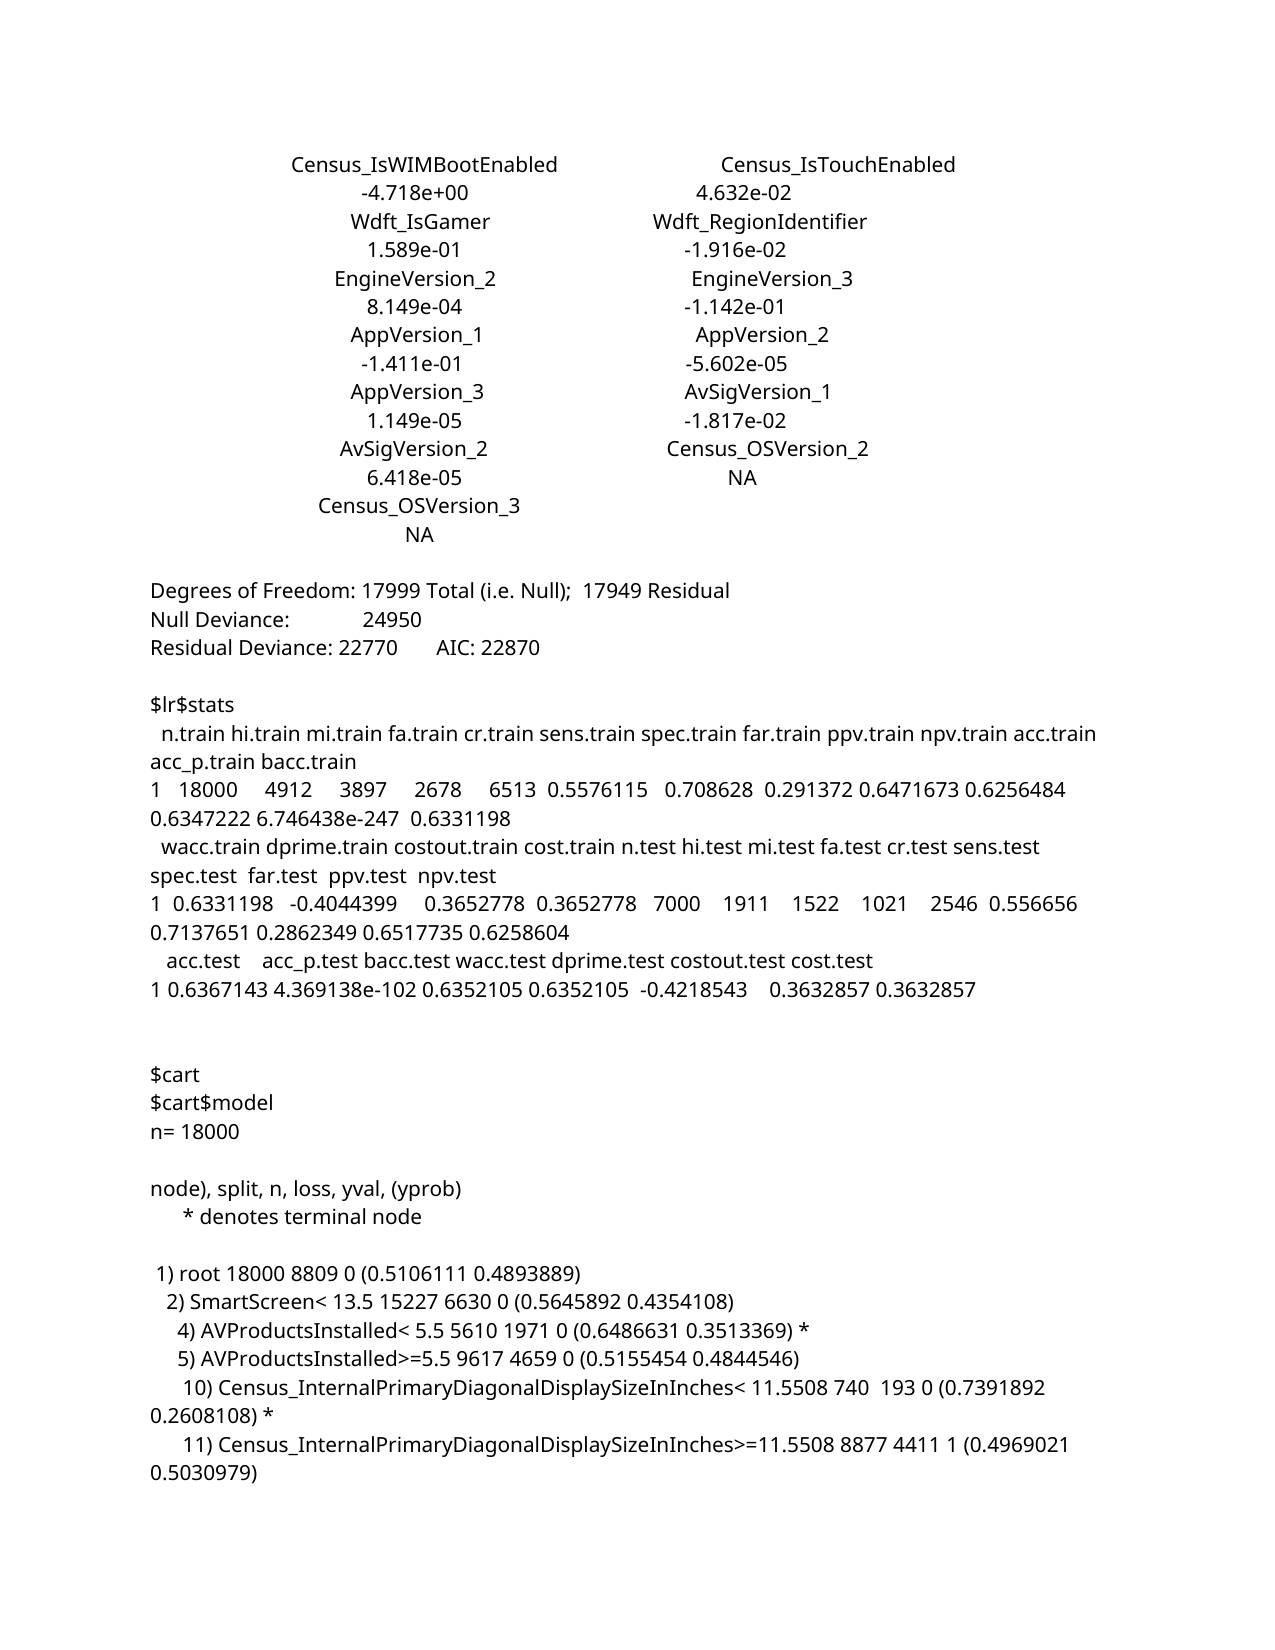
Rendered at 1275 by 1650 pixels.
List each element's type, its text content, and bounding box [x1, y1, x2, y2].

text Census_IsWIMBootEnabled Census_IsTouchEnabled [150, 150, 1125, 178]
text Residual Deviance: 22770 AIC: 22870 [150, 633, 1125, 662]
text Wdft_IsGamer Wdft_RegionIdentifier [150, 207, 1125, 235]
text 1 18000 4912 3897 2678 6513 0.5576115 0.708628 0.291372 0.6471673 0.6256484 0.6347222 6.746438e-247 0.6331198 [150, 776, 1125, 832]
text 1.149e-05 -1.817e-02 [150, 406, 1125, 434]
text Degrees of Freedom: 17999 Total (i.e. Null); 17949 Residual [150, 577, 1125, 605]
text $cart [150, 1060, 1125, 1088]
text 6.418e-05 NA [150, 463, 1125, 491]
text AppVersion_1 AppVersion_2 [150, 321, 1125, 349]
text n= 18000 [150, 1117, 1125, 1145]
text AppVersion_3 AvSigVersion_1 [150, 377, 1125, 406]
text 1 0.6367143 4.369138e-102 0.6352105 0.6352105 -0.4218543 0.3632857 0.3632857 [150, 975, 1125, 1003]
text 11) Census_InternalPrimaryDiagonalDisplaySizeInInches>=11.5508 8877 4411 1 (0.4969021 0.5030979) [150, 1430, 1125, 1487]
text 4) AVProductsInstalled< 5.5 5610 1971 0 (0.6486631 0.3513369) * [150, 1316, 1125, 1344]
text 10) Census_InternalPrimaryDiagonalDisplaySizeInInches< 11.5508 740 193 0 (0.7391892 0.2608108) * [150, 1373, 1125, 1430]
text Census_OSVersion_3 [150, 491, 1125, 520]
text 5) AVProductsInstalled>=5.5 9617 4659 0 (0.5155454 0.4844546) [150, 1344, 1125, 1373]
text 1.589e-01 -1.916e-02 [150, 235, 1125, 264]
text AvSigVersion_2 Census_OSVersion_2 [150, 434, 1125, 463]
text -1.411e-01 -5.602e-05 [150, 349, 1125, 377]
text wacc.train dprime.train costout.train cost.train n.test hi.test mi.test fa.test cr.test sens.test spec.test far.test ppv.test npv.test [150, 832, 1125, 889]
text -4.718e+00 4.632e-02 [150, 178, 1125, 207]
text $cart$model [150, 1088, 1125, 1117]
text 1 0.6331198 -0.4044399 0.3652778 0.3652778 7000 1911 1522 1021 2546 0.556656 0.7137651 0.2862349 0.6517735 0.6258604 [150, 889, 1125, 946]
text Null Deviance: 24950 [150, 605, 1125, 633]
text 8.149e-04 -1.142e-01 [150, 292, 1125, 321]
text 2) SmartScreen< 13.5 15227 6630 0 (0.5645892 0.4354108) [150, 1287, 1125, 1316]
text 1) root 18000 8809 0 (0.5106111 0.4893889) [150, 1259, 1125, 1287]
text acc.test acc_p.test bacc.test wacc.test dprime.test costout.test cost.test [150, 946, 1125, 975]
text * denotes terminal node [150, 1202, 1125, 1231]
text EngineVersion_2 EngineVersion_3 [150, 264, 1125, 292]
text $lr$stats [150, 690, 1125, 719]
text node), split, n, loss, yval, (yprob) [150, 1174, 1125, 1202]
text n.train hi.train mi.train fa.train cr.train sens.train spec.train far.train ppv.train npv.train acc.train acc_p.train bacc.train [150, 719, 1125, 776]
text NA [150, 520, 1125, 548]
